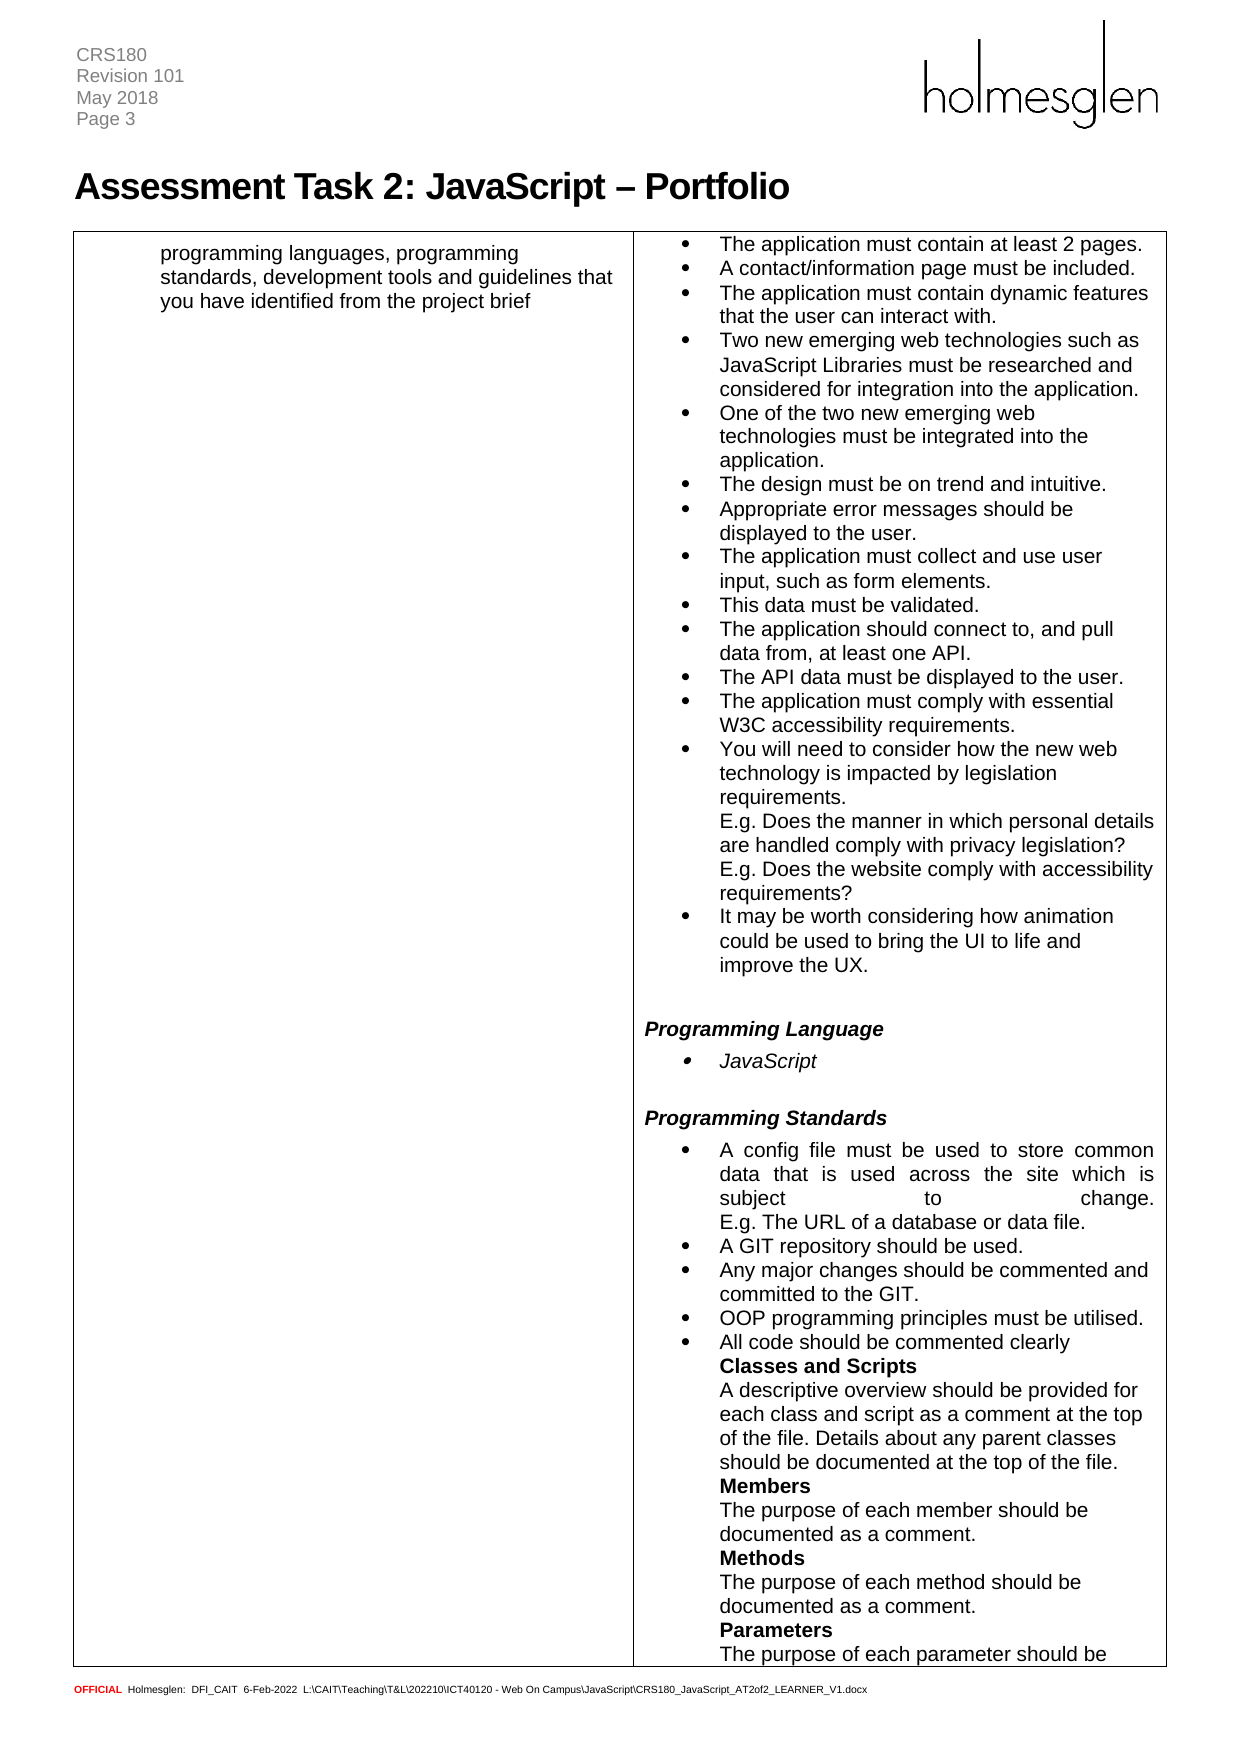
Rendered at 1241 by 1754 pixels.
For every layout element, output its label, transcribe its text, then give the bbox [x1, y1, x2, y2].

picture [902, 20, 1158, 152]
